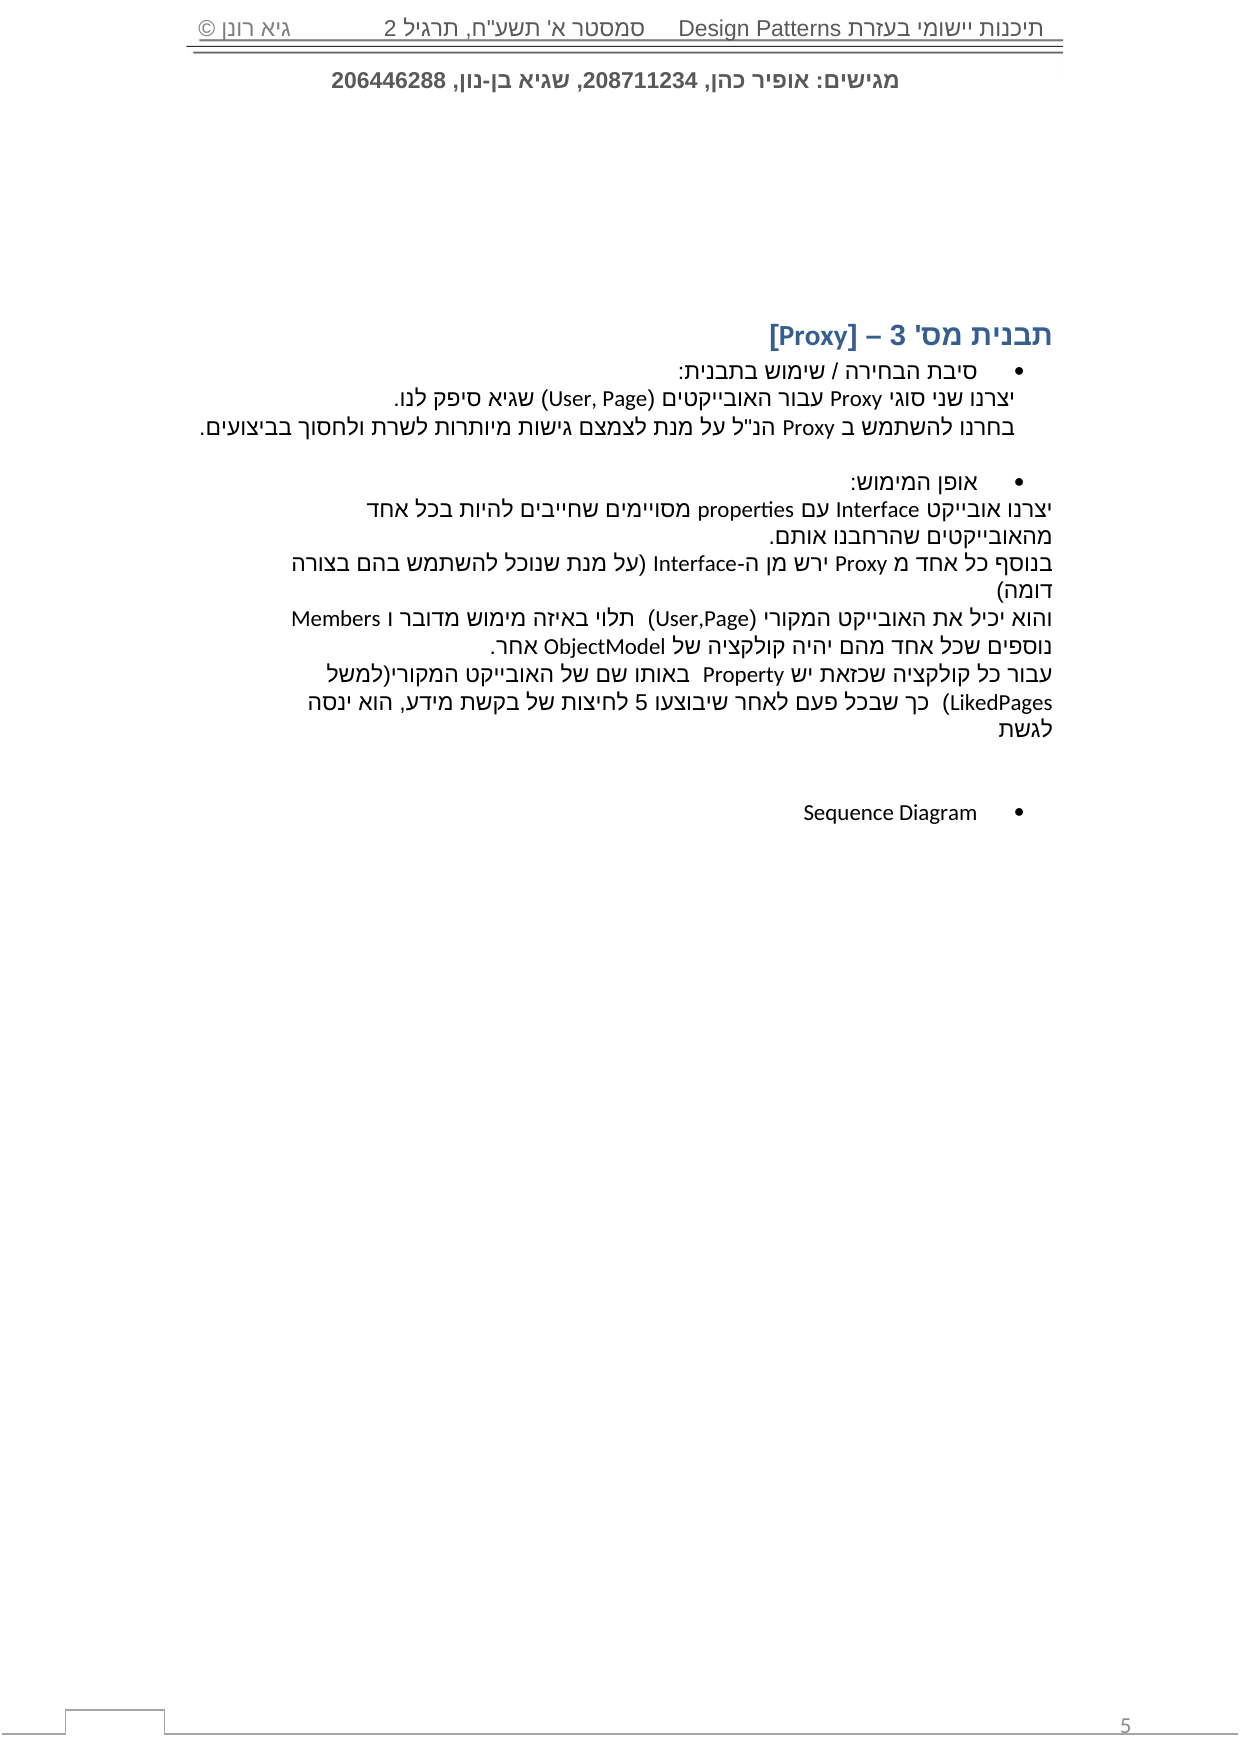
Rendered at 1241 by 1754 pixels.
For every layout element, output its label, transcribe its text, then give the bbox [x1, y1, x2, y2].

list אופן המימוש: [187, 469, 1015, 495]
list סיבת הבחירה / שימוש בתבנית: [187, 358, 1015, 384]
text בנוסף כל אחד מ Proxy ירש מן ה-Interface (על מנת שנוכל להשתמש בהם בצורה דומה) [262, 549, 1053, 604]
text והוא יכיל את האובייקט המקורי (User,Page) תלוי באיזה מימוש מדובר ו Members נוספים שכל אחד מהם יהיה קולקציה של ObjectModel אחר. [262, 604, 1053, 660]
text בחרנו להשתמש ב Proxy הנ"ל על מנת לצמצם גישות מיותרות לשרת ולחסוך בביצועים. [187, 413, 1015, 469]
subtitle תבנית מס' 3 – [Proxy] [187, 317, 1053, 353]
text יצרנו אובייקט Interface עם properties מסויימים שחייבים להיות בכל אחד מהאובייקטים שהרחבנו אותם. [262, 495, 1053, 549]
list Sequence Diagram [187, 798, 1015, 826]
text עבור כל קולקציה שכזאת יש Property באותו שם של האובייקט המקורי(למשל LikedPages) כך שבכל פעם לאחר שיבוצעו 5 לחיצות של בקשת מידע, הוא ינסה לגשת [262, 660, 1053, 742]
text יצרנו שני סוגי Proxy עבור האובייקטים (User, Page) שגיא סיפק לנו. [187, 384, 1015, 413]
picture [186, 0, 1064, 104]
